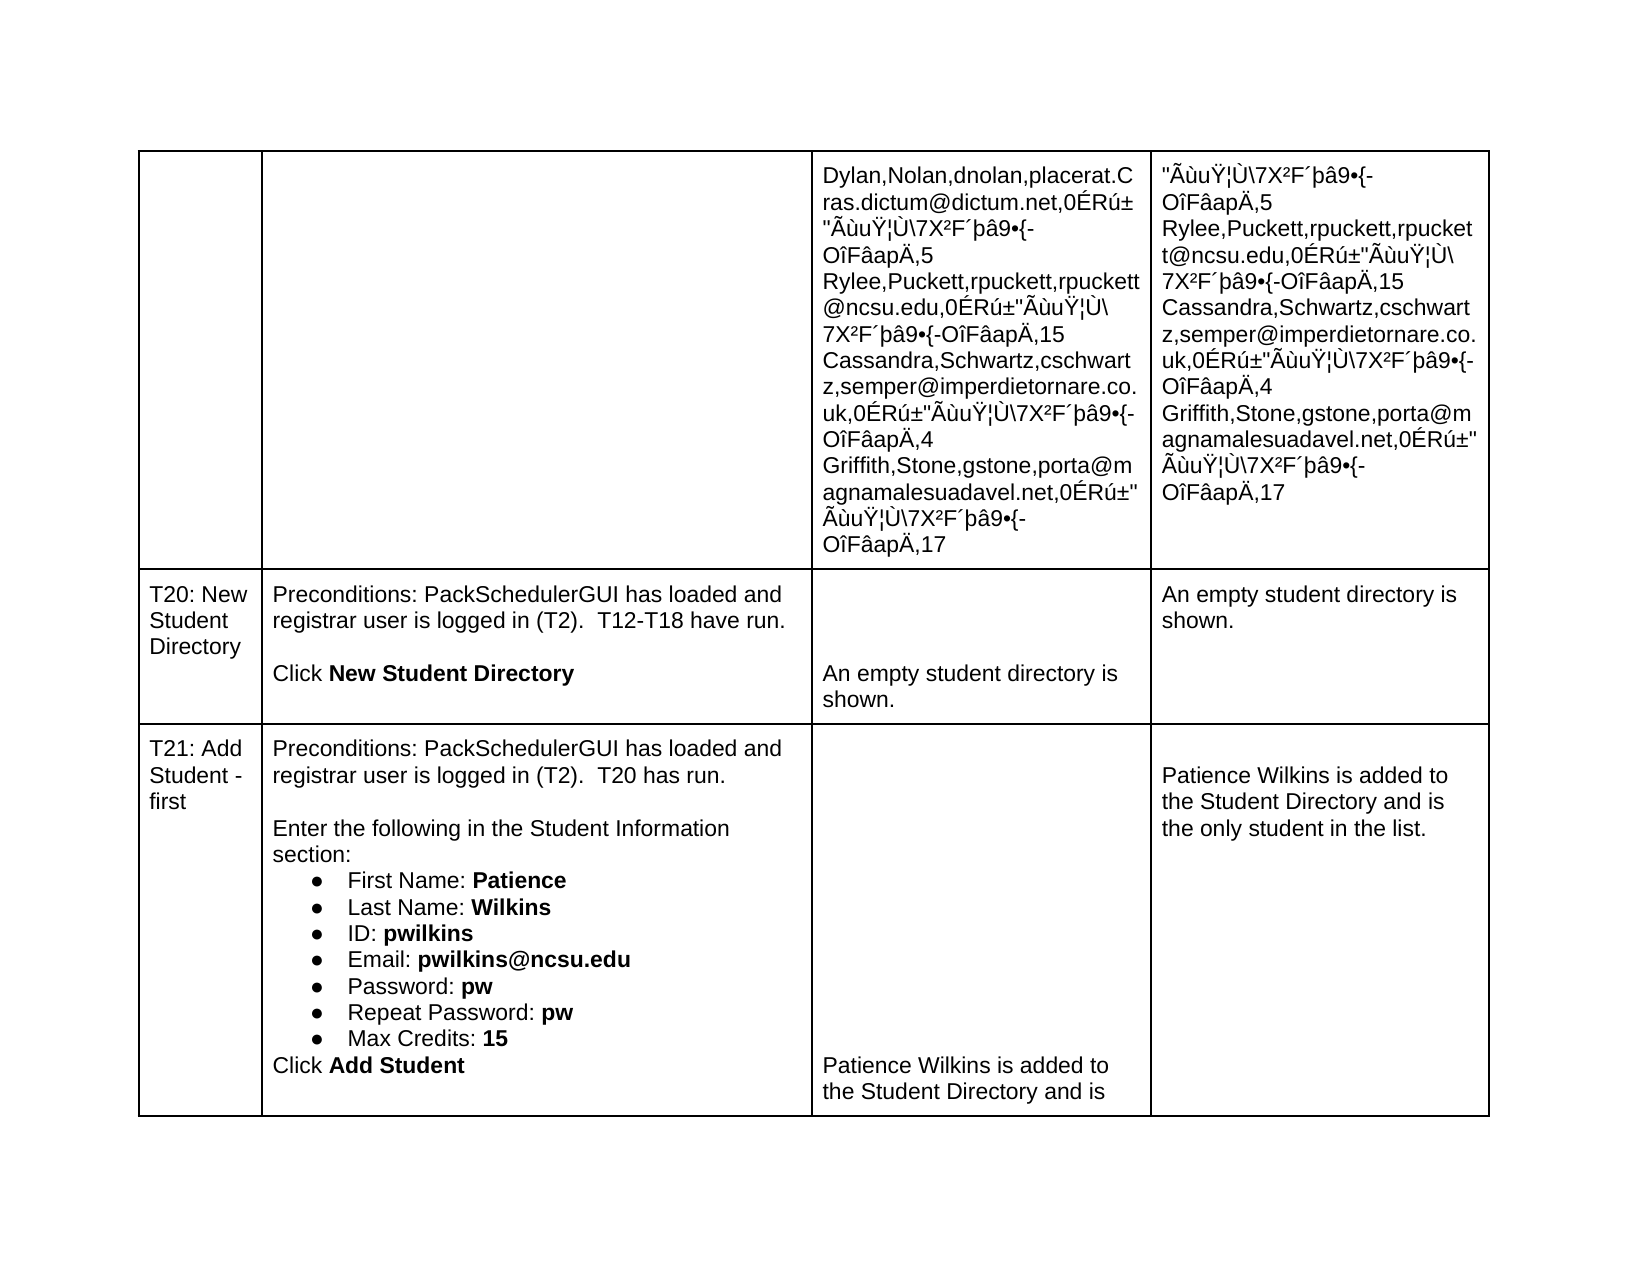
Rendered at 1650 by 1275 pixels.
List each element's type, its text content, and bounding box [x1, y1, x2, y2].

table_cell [140, 725, 261, 1115]
table_cell An empty student directory is shown. [1152, 570, 1488, 723]
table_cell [813, 152, 1150, 568]
table_cell Preconditions: PackSchedulerGUI has loaded and registrar user is logged in (T2). T12-T18 have run. Click New Student Directory [263, 570, 811, 723]
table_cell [1152, 152, 1488, 568]
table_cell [813, 725, 1150, 1115]
table_cell An empty student directory is shown. [813, 570, 1150, 723]
table_cell T20: New Student Directory [140, 570, 261, 723]
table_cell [263, 152, 811, 568]
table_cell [140, 152, 261, 568]
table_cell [263, 725, 811, 1115]
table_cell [1152, 725, 1488, 1115]
